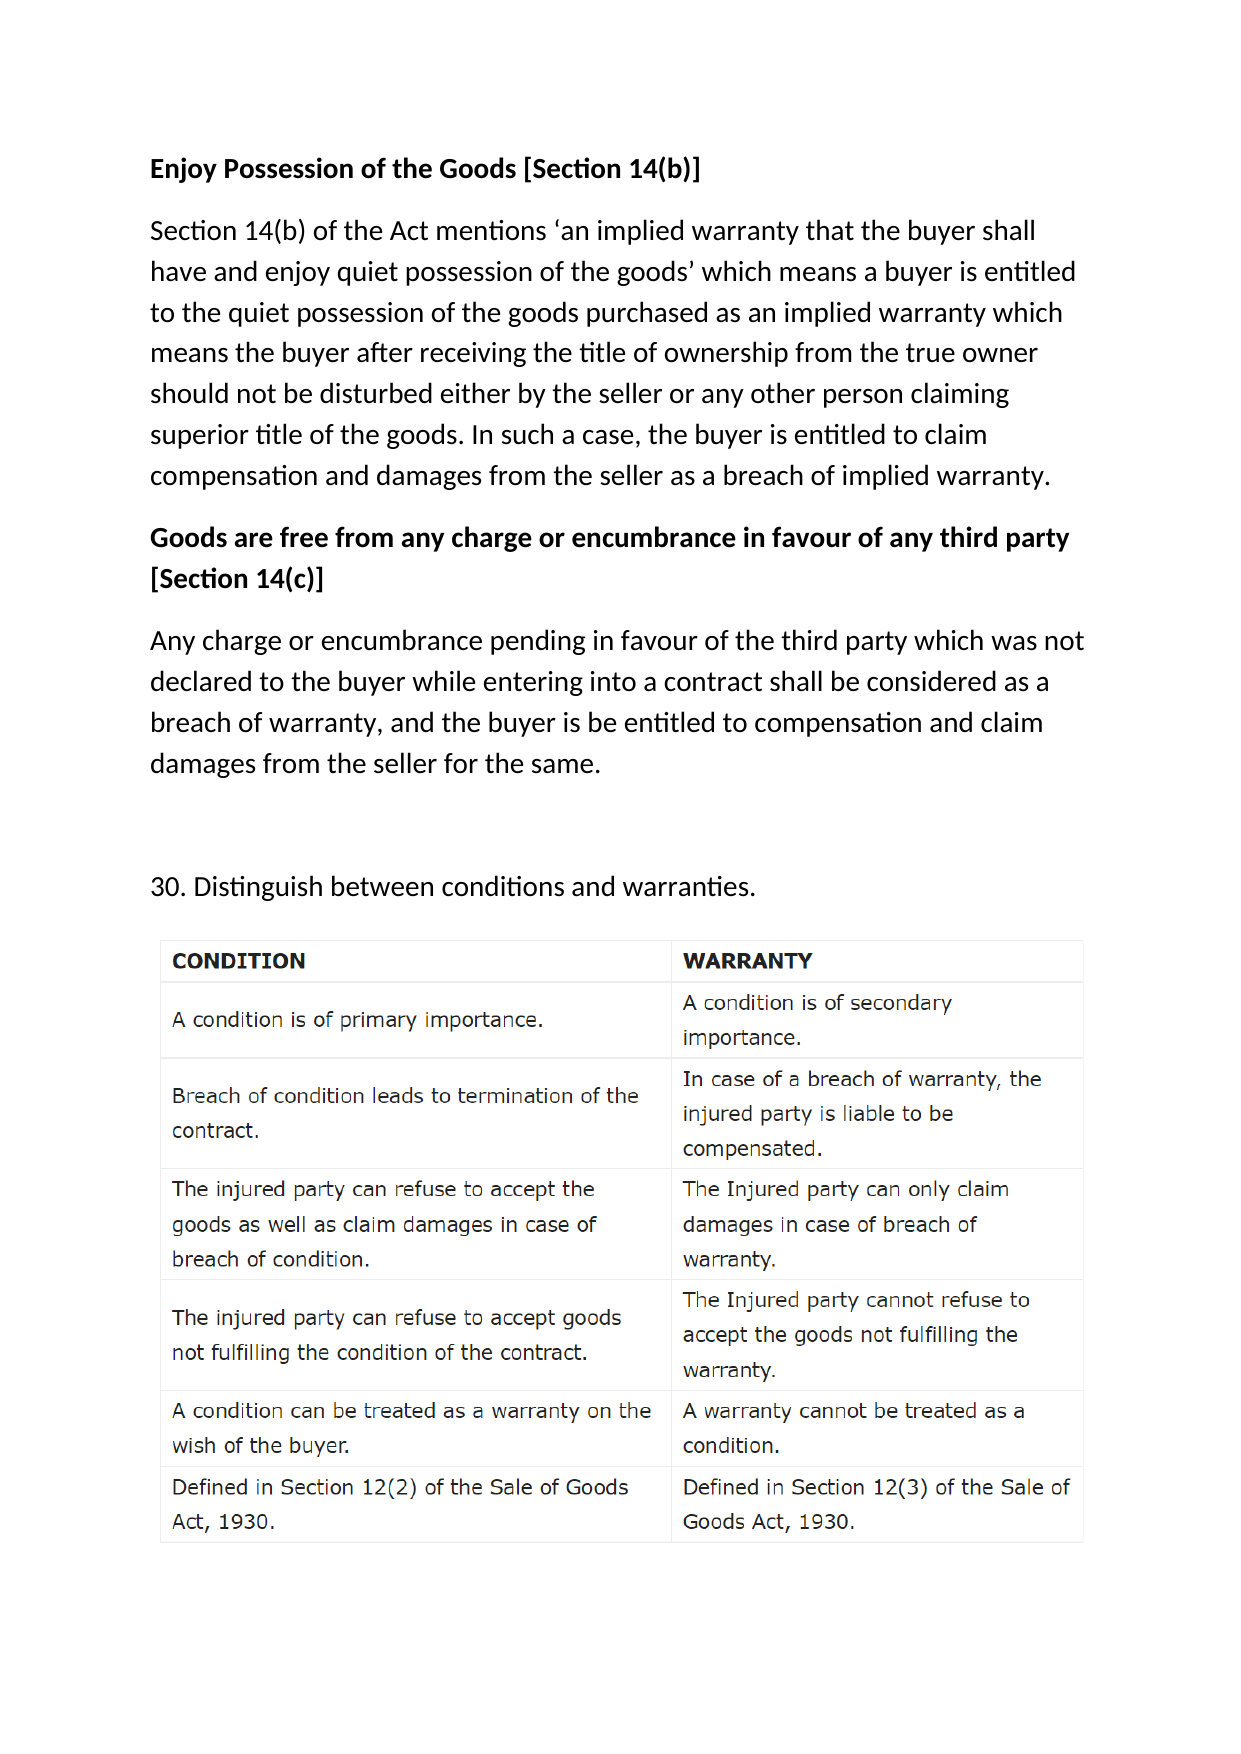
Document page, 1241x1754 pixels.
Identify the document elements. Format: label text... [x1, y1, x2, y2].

text Section 14(b) of the Act mentions ‘an implied warranty that the buyer shall have and enjoy quiet possession of the goods’ which means a buyer is entitled to the quiet possession of the goods purchased as an implied warranty which means the buyer after receiving the title of ownership from the true owner should not be disturbed either by the seller or any other person claiming superior title of the goods. In such a case, the buyer is entitled to claim compensation and damages from the seller as a breach of implied warranty. [150, 212, 1090, 493]
picture [150, 930, 1091, 1549]
text Enjoy Possession of the Goods [Section 14(b)] [150, 150, 1090, 186]
text 30. Distinguish between conditions and warranties. [150, 868, 1090, 904]
text Any charge or encumbrance pending in favour of the third party which was not declared to the buyer while entering into a contract shall be considered as a breach of warranty, and the buyer is be entitled to compensation and claim damages from the seller for the same. [150, 622, 1090, 780]
text Goods are free from any charge or encumbrance in favour of any third party [Section 14(c)] [150, 519, 1090, 596]
